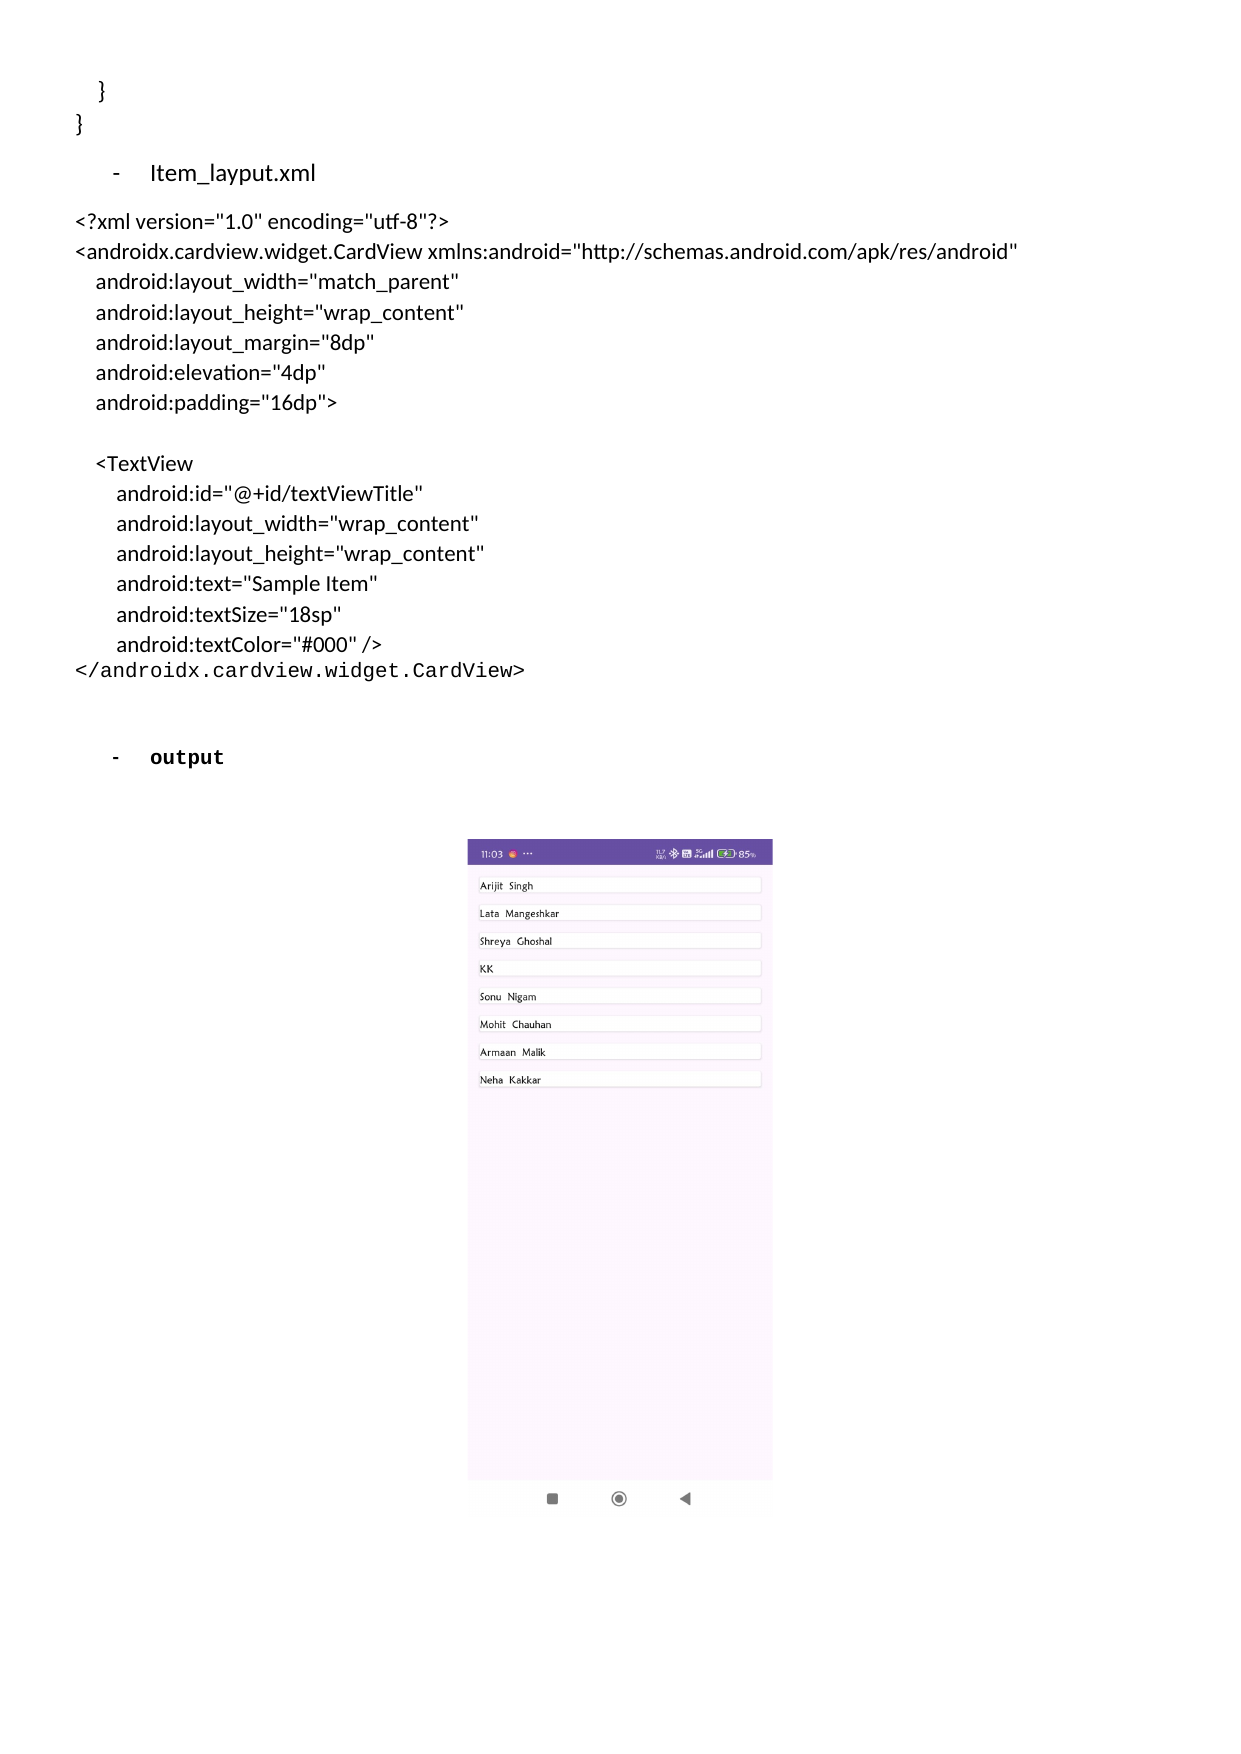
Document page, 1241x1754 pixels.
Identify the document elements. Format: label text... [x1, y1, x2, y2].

list output [112, 744, 1165, 771]
list Item_layput.xml [112, 157, 1165, 188]
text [75, 75, 1165, 138]
text <?xml version="1.0" encoding="utf-8"?> <androidx.cardview.widget.CardView xmlns:android="http://schemas.android.com/apk/res/android" android:layout_width="match_parent" android:layout_height="wrap_content" android:layout_margin="8dp" android:elevation="4dp" android:padding="16dp"> <TextView android:id="@+id/textViewTitle" android:layout_width="wrap_content" android:layout_height="wrap_content" android:text="Sample Item" android:textSize="18sp" android:textColor="#000" /> </androidx.cardview.widget.CardView> [75, 207, 1165, 683]
picture [467, 839, 773, 1517]
